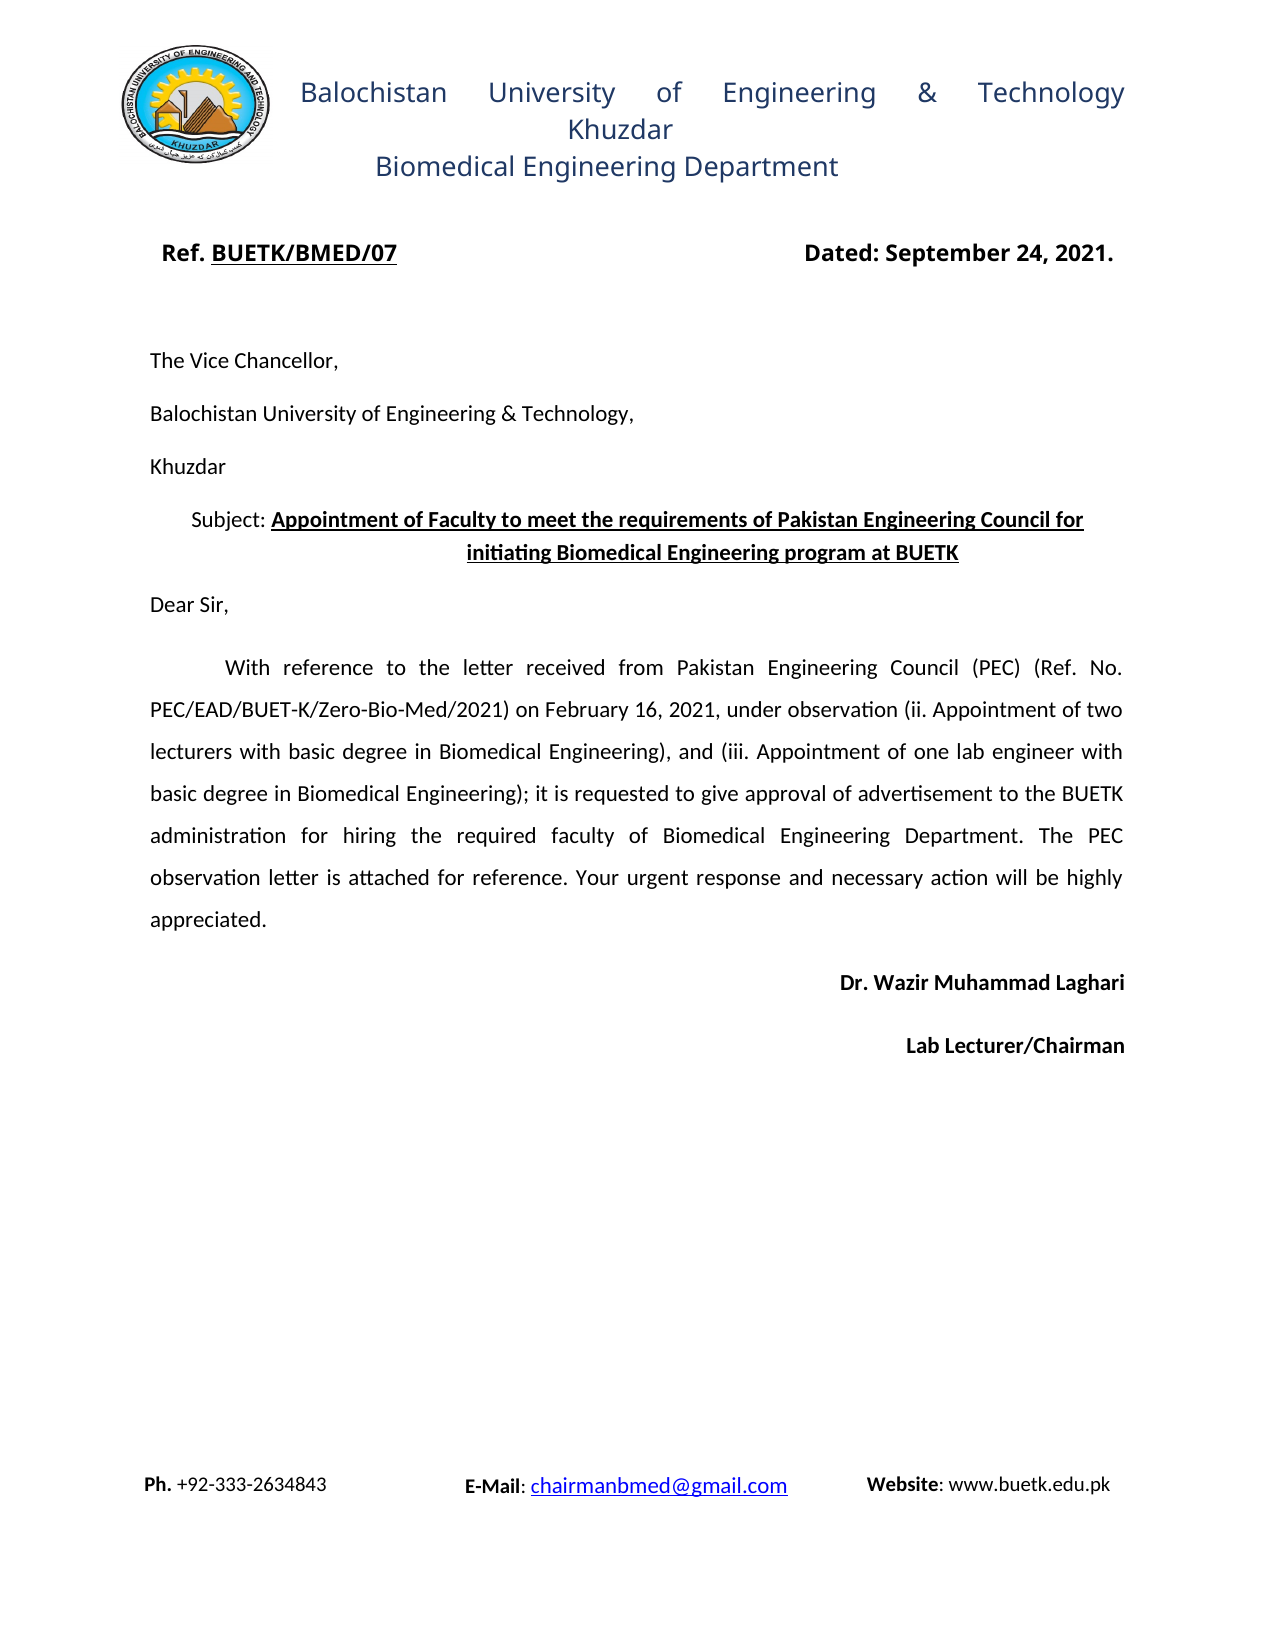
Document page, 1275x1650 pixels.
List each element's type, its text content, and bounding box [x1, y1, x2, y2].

picture [118, 43, 274, 164]
text Khuzdar [150, 452, 1125, 480]
text With reference to the letter received from Pakistan Engineering Council (PEC) (Ref. No. PEC/EAD/BUET-K/Zero-Bio-Med/2021) on February 16, 2021, under observation (ii. Appointment of two lecturers with basic degree in Biomedical Engineering), and (iii. Appointment of one lab engineer with basic degree in Biomedical Engineering); it is requested to give approval of advertisement to the BUETK administration for hiring the required faculty of Biomedical Engineering Department. The PEC observation letter is attached for reference. Your urgent response and necessary action will be highly appreciated. [150, 653, 1125, 933]
text Dr. Wazir Muhammad Laghari [150, 968, 1125, 996]
table_header Ref. BUETK/BMED/07 [150, 238, 637, 293]
table_header Dated: September 24, 2021. [638, 238, 1125, 293]
text The Vice Chancellor, [150, 346, 1125, 374]
text Lab Lecturer/Chairman [150, 1031, 1125, 1059]
text Subject: Appointment of Faculty to meet the requirements of Pakistan Engineering Council for initiating Biomedical Engineering program at BUETK [150, 505, 1125, 566]
text Balochistan University of Engineering & Technology, [150, 399, 1125, 427]
text Dear Sir, [150, 591, 1125, 619]
